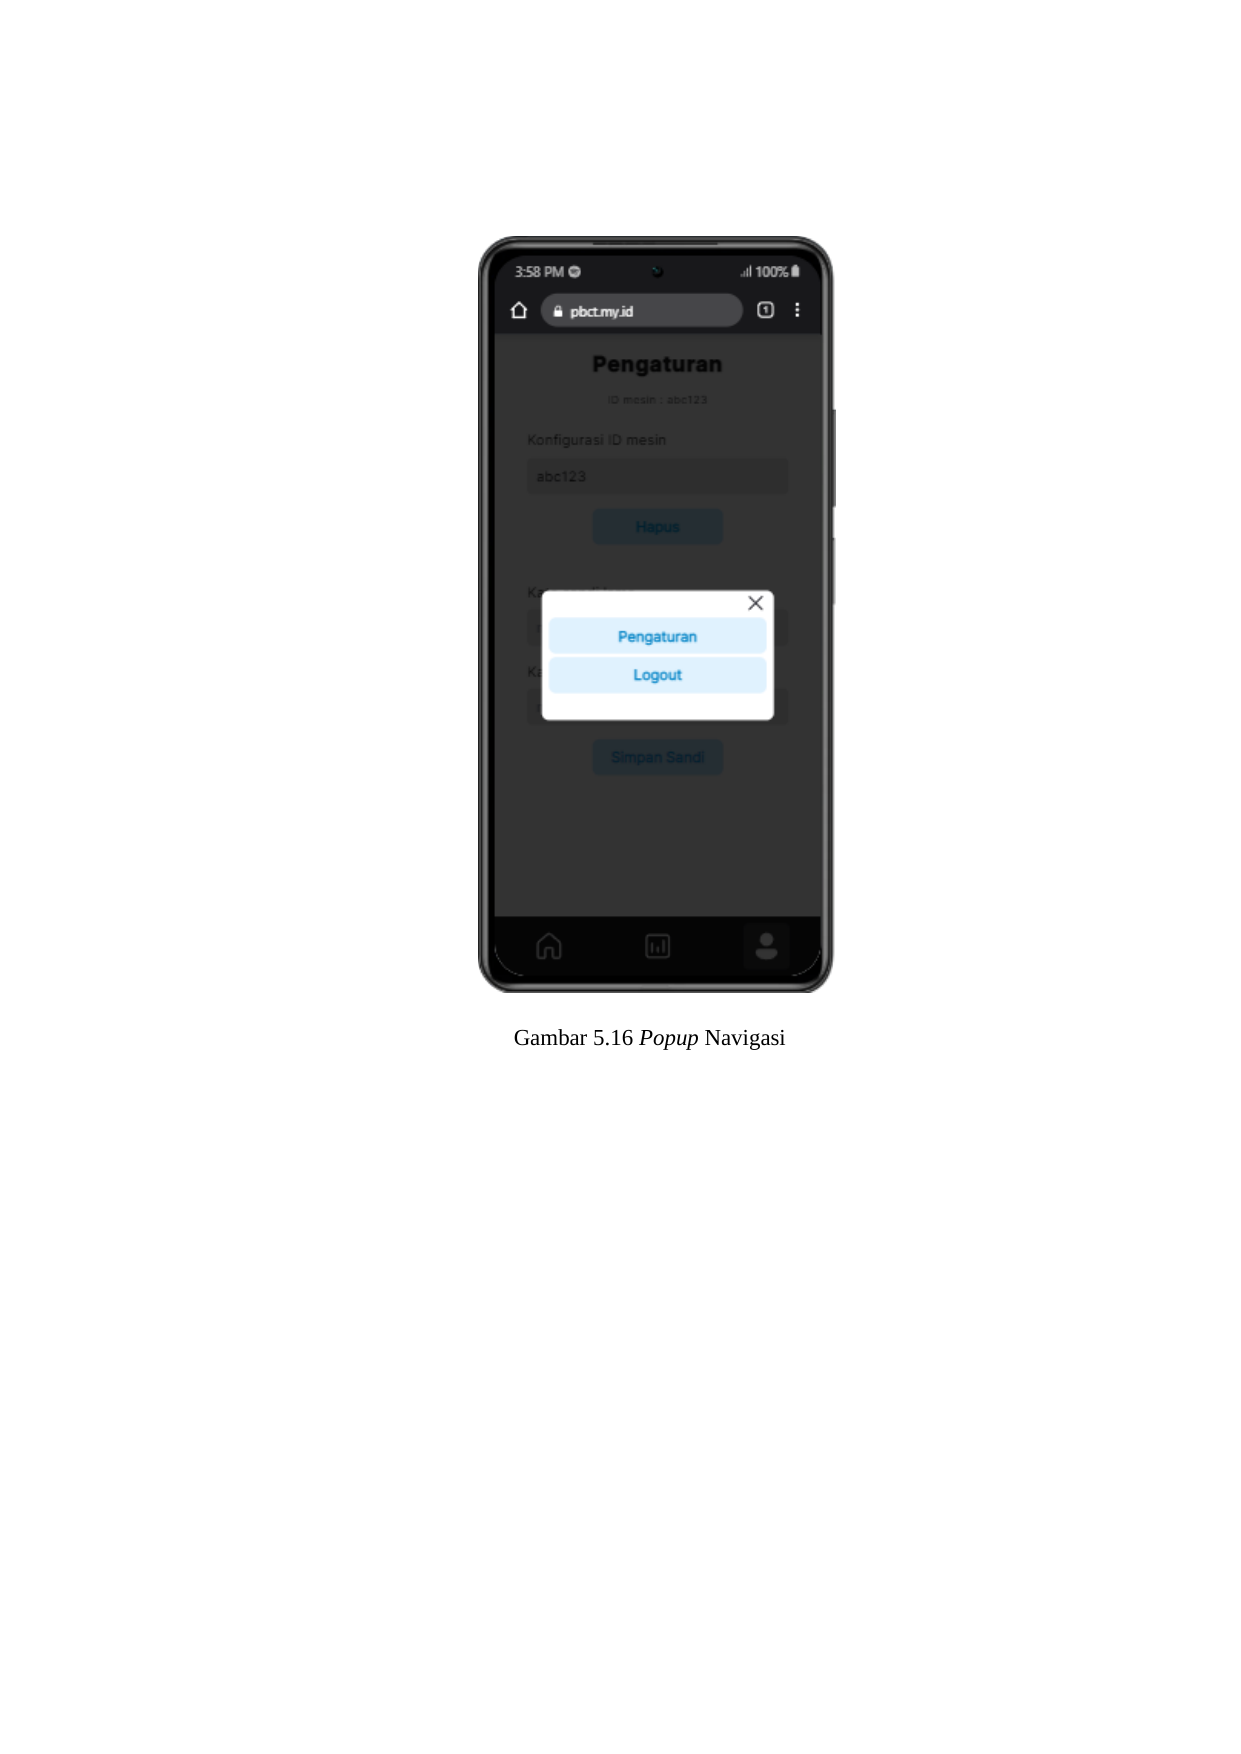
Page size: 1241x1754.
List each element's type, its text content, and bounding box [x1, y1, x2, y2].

picture [478, 236, 836, 993]
